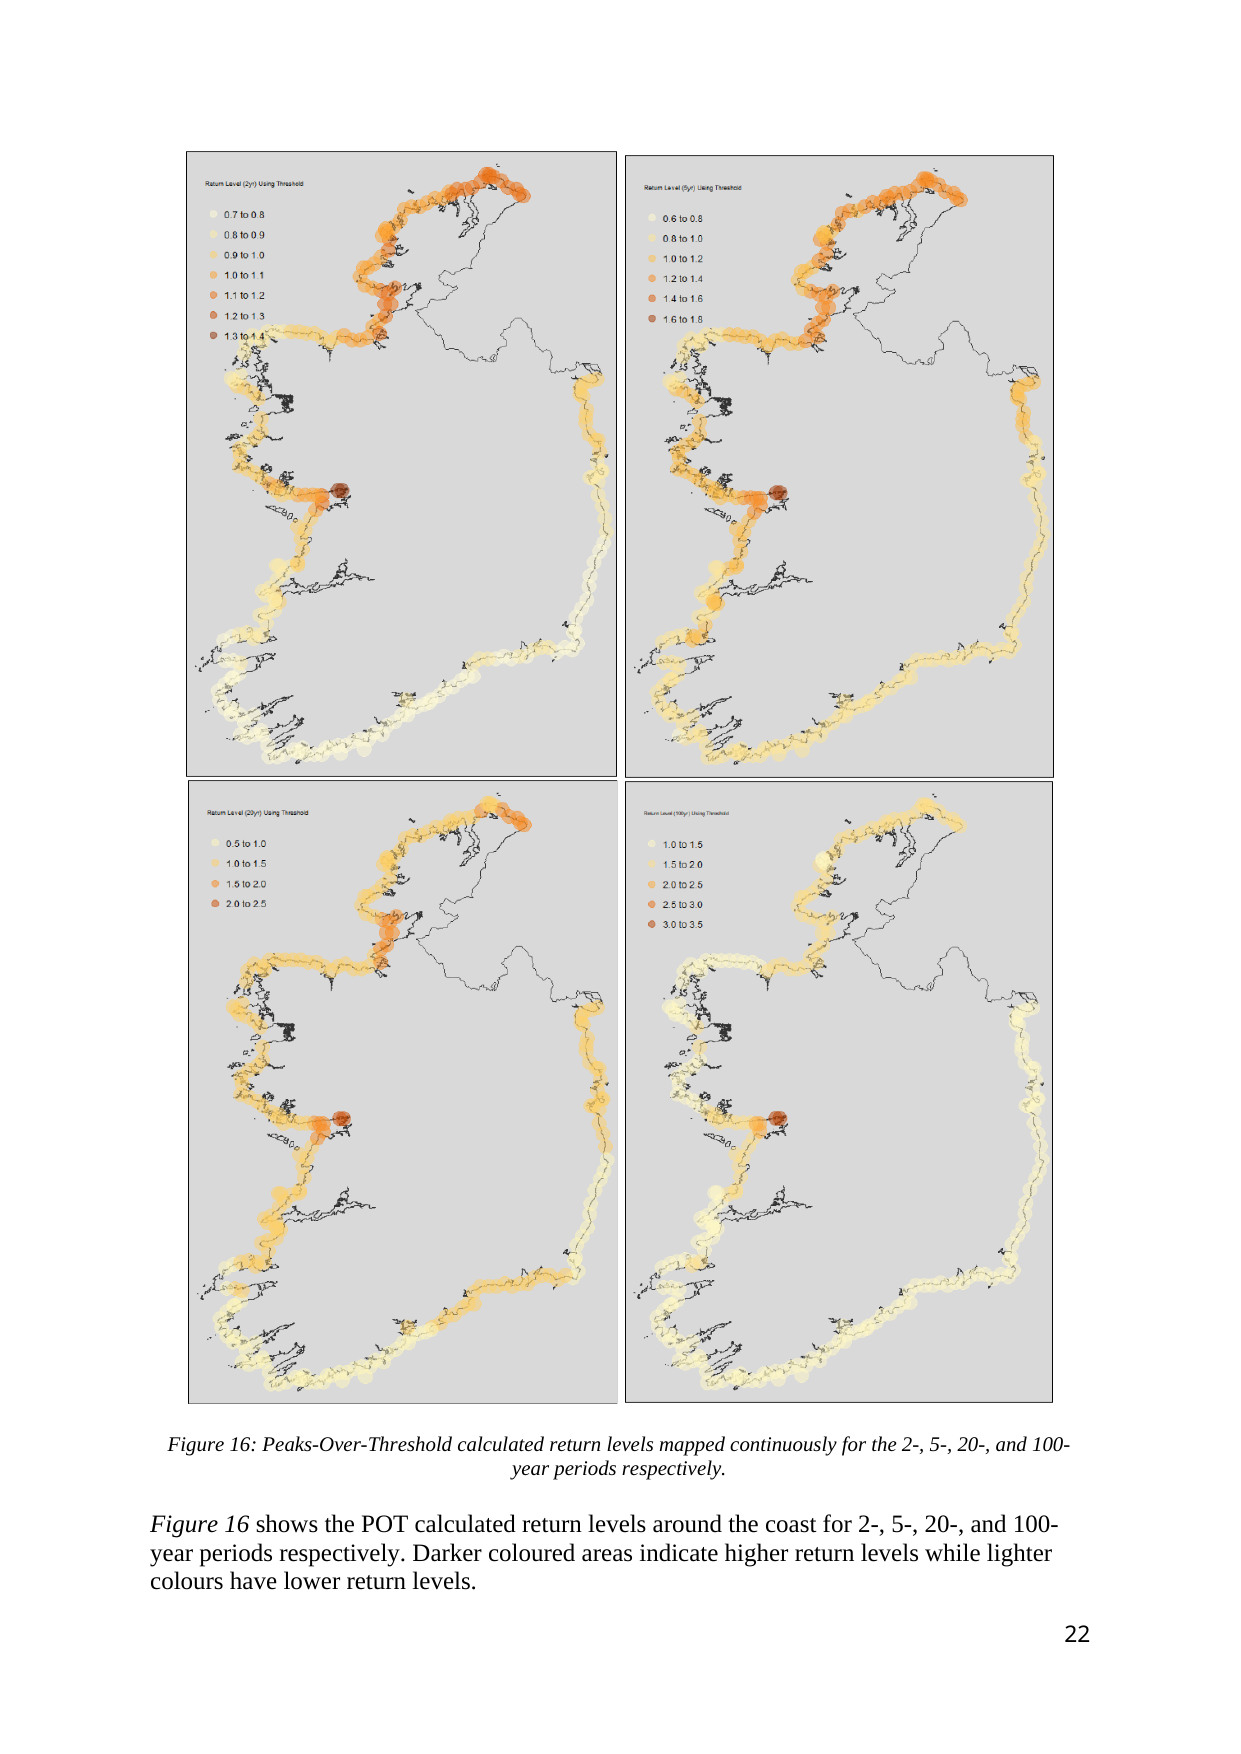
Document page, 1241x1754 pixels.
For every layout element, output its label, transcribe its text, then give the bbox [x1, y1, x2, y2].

text Figure 16: Peaks-Over-Threshold calculated return levels mapped continuously for the 2-, 5-, 20-, and 100-year periods respectively. [150, 1432, 1090, 1480]
picture [624, 154, 1055, 779]
text Figure 16 shows the POT calculated return levels around the coast for 2-, 5-, 20-, and 100-year periods respectively. Darker coloured areas indicate higher return levels while lighter colours have lower return levels. [150, 1509, 1090, 1595]
picture [623, 780, 1053, 1404]
picture [186, 150, 619, 1404]
